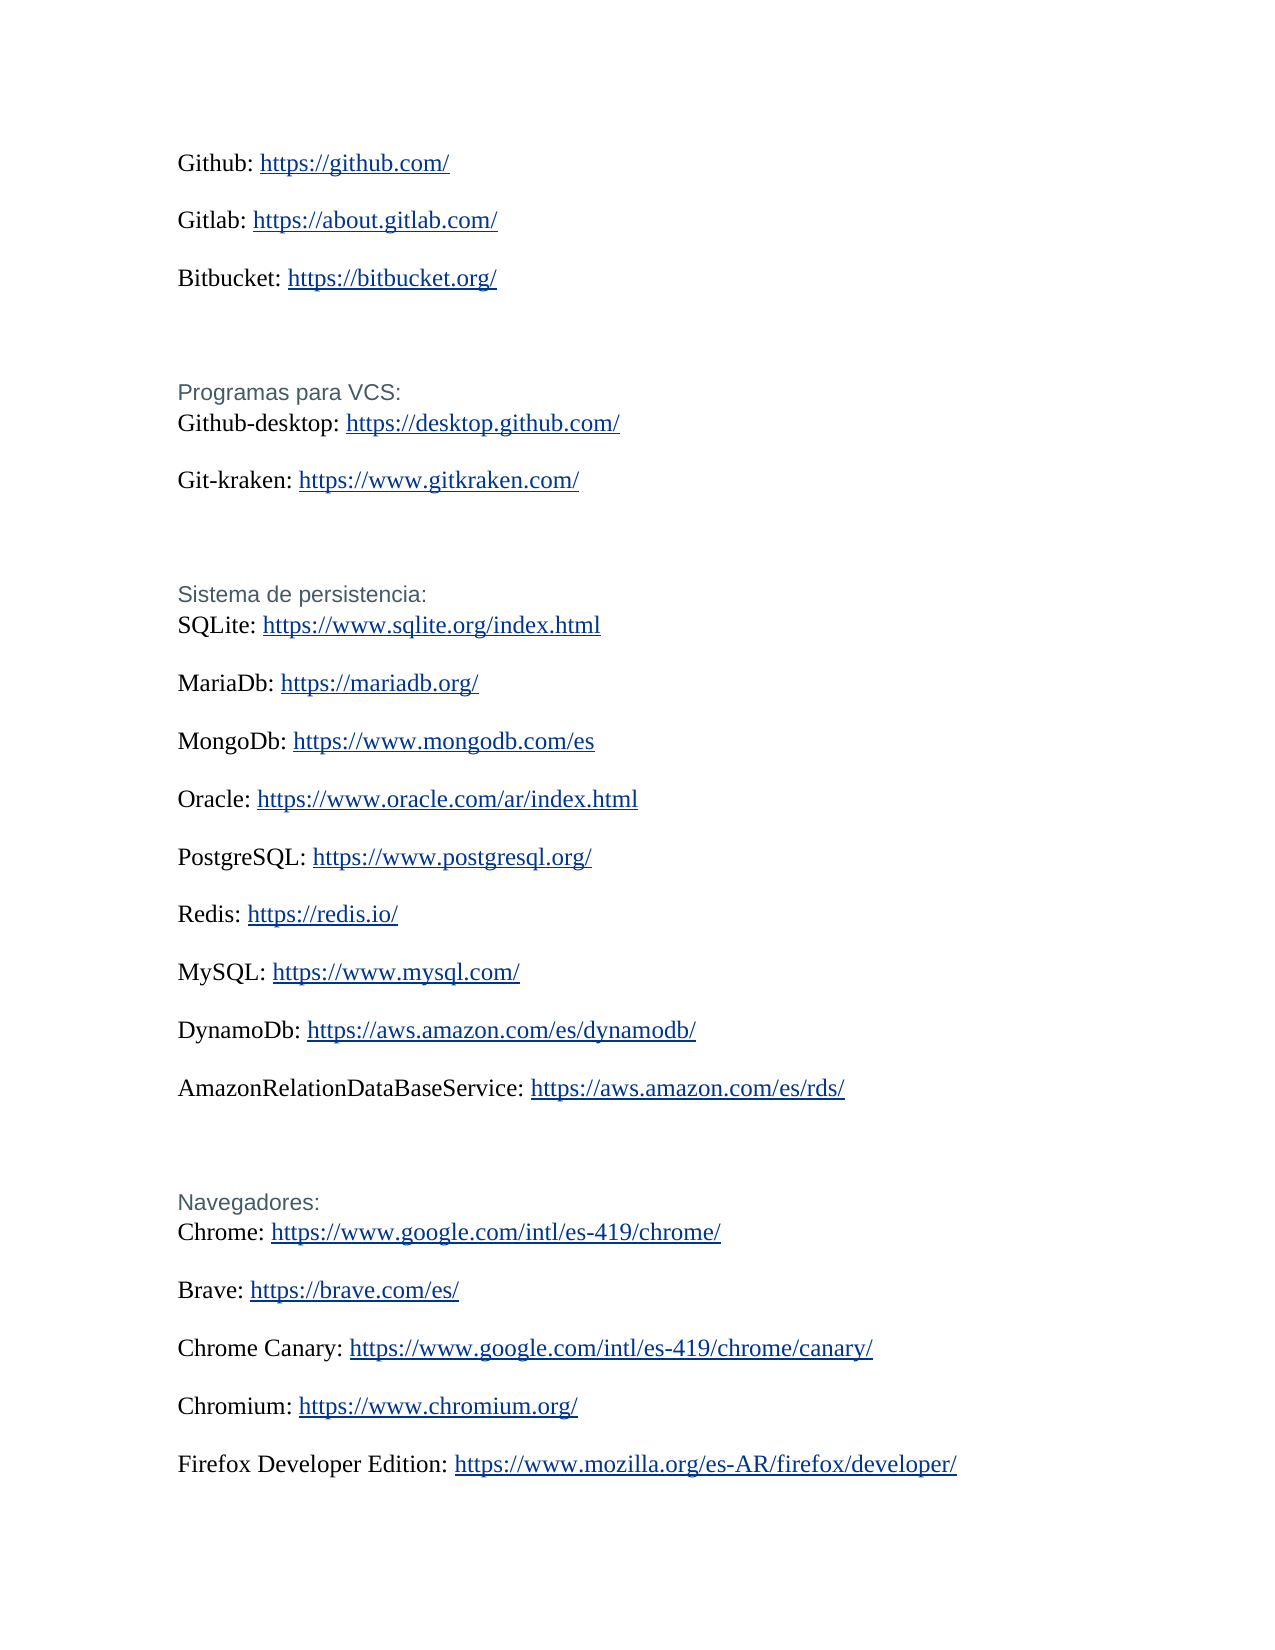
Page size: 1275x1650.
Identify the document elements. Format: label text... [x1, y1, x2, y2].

text Bitbucket: https://bitbucket.org/ [177, 263, 1098, 292]
text Brave: https://brave.com/es/ [177, 1275, 1098, 1304]
text Gitlab: https://about.gitlab.com/ [177, 206, 1098, 234]
text Redis: https://redis.io/ [177, 899, 1098, 928]
text MongoDb: https://www.mongodb.com/es [177, 726, 1098, 754]
text MySQL: https://www.mysql.com/ [177, 957, 1098, 986]
text Chrome Canary: https://www.google.com/intl/es-419/chrome/canary/ [177, 1333, 1098, 1362]
subtitle Sistema de persistencia: [177, 581, 1098, 608]
text SQLite: https://www.sqlite.org/index.html [177, 610, 1098, 639]
subtitle Programas para VCS: [177, 379, 1098, 406]
text Chromium: https://www.chromium.org/ [177, 1391, 1098, 1420]
subtitle Navegadores: [177, 1189, 1098, 1215]
text MariaDb: https://mariadb.org/ [177, 668, 1098, 697]
text Chrome: https://www.google.com/intl/es-419/chrome/ [177, 1217, 1098, 1246]
text Github: https://github.com/ [177, 148, 1098, 176]
text PostgreSQL: https://www.postgresql.org/ [177, 842, 1098, 870]
text DynamoDb: https://aws.amazon.com/es/dynamodb/ [177, 1015, 1098, 1044]
text Git-kraken: https://www.gitkraken.com/ [177, 466, 1098, 494]
text Oracle: https://www.oracle.com/ar/index.html [177, 784, 1098, 812]
text AmazonRelationDataBaseService: https://aws.amazon.com/es/rds/ [177, 1073, 1098, 1102]
text Firefox Developer Edition: https://www.mozilla.org/es-AR/firefox/developer/ [177, 1449, 1098, 1478]
text Github-desktop: https://desktop.github.com/ [177, 408, 1098, 436]
